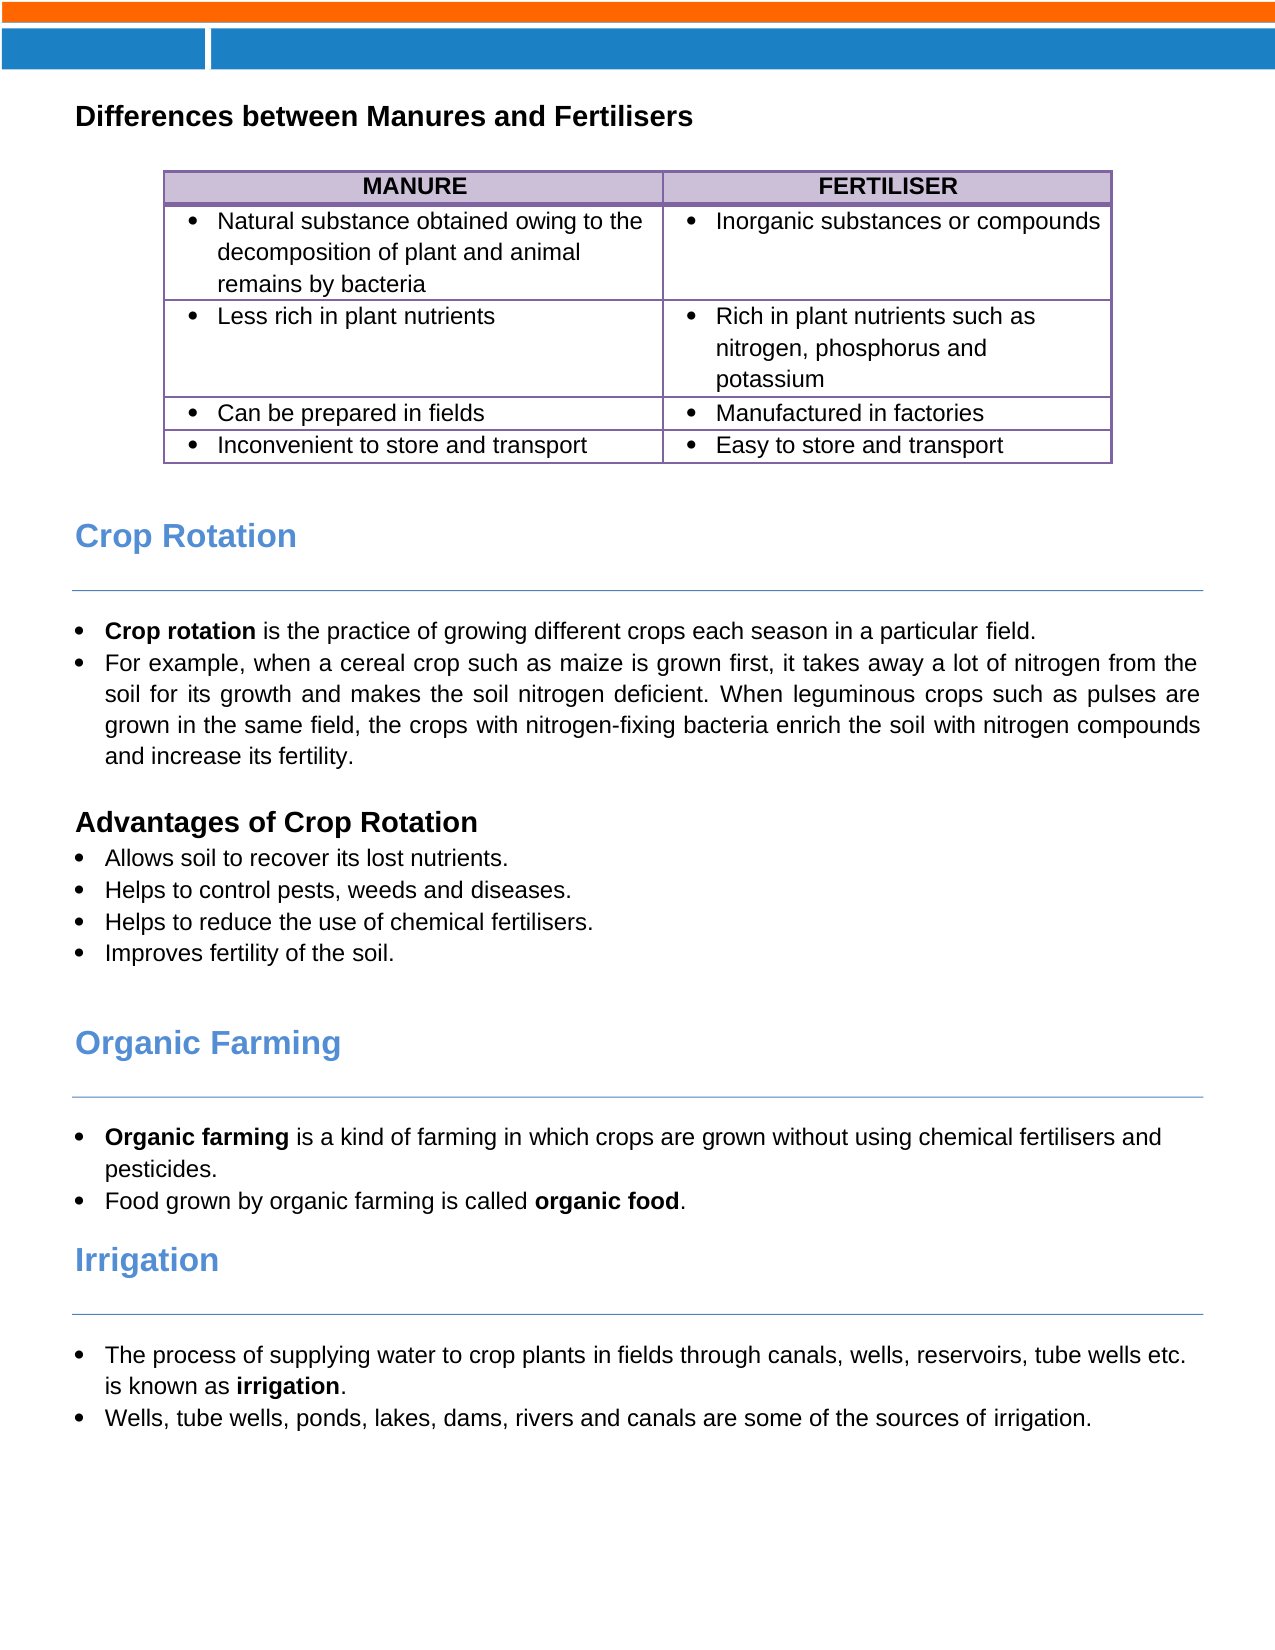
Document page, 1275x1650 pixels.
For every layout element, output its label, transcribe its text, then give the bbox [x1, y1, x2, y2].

list Organic farming is a kind of farming in which crops are grown without using chemical fertilisers and pesticides. [75, 1123, 1201, 1182]
list For example, when a cereal crop such as maize is grown first, it takes away a lot of nitrogen from the soil for its growth and makes the soil nitrogen deficient. When leguminous crops such as pulses are grown in the same field, the crops with nitrogen-fixing bacteria enrich the soil with nitrogen compounds and increase its fertility. [75, 649, 1201, 770]
subtitle Advantages of Crop Rotation [75, 805, 1275, 839]
table_header MANURE [165, 173, 662, 202]
list The process of supplying water to crop plants in fields through canals, wells, reservoirs, tube wells etc. is known as irrigation. [75, 1341, 1200, 1399]
list Allows soil to recover its lost nutrients. [75, 844, 1275, 872]
table_cell Manufactured in factories [664, 398, 1110, 428]
table_cell Inconvenient to store and transport [165, 431, 662, 462]
table_cell Natural substance obtained owing to the decomposition of plant and animal remains by bacteria [165, 207, 662, 299]
list Food grown by organic farming is called organic food. [75, 1187, 1275, 1215]
list Improves fertility of the soil. [75, 939, 1275, 967]
text Differences between Manures and Fertilisers [75, 99, 1275, 132]
text Crop Rotation [75, 516, 1275, 554]
list Helps to control pests, weeds and diseases. [75, 876, 1275, 904]
table_cell Rich in plant nutrients such as nitrogen, phosphorus and potassium [664, 301, 1110, 396]
list Wells, tube wells, ponds, lakes, dams, rivers and canals are some of the sources of irrigation. [75, 1404, 1275, 1431]
list Helps to reduce the use of chemical fertilisers. [75, 907, 1275, 935]
table_header FERTILISER [664, 173, 1110, 202]
table_cell Inorganic substances or compounds [664, 207, 1110, 299]
table_cell Less rich in plant nutrients [165, 301, 662, 396]
table_cell Easy to store and transport [664, 431, 1110, 462]
table_cell Can be prepared in fields [165, 398, 662, 428]
subtitle Irrigation [75, 1240, 1275, 1278]
list Crop rotation is the practice of growing different crops each season in a particular field. [75, 617, 1275, 644]
subtitle Organic Farming [75, 1023, 1275, 1061]
